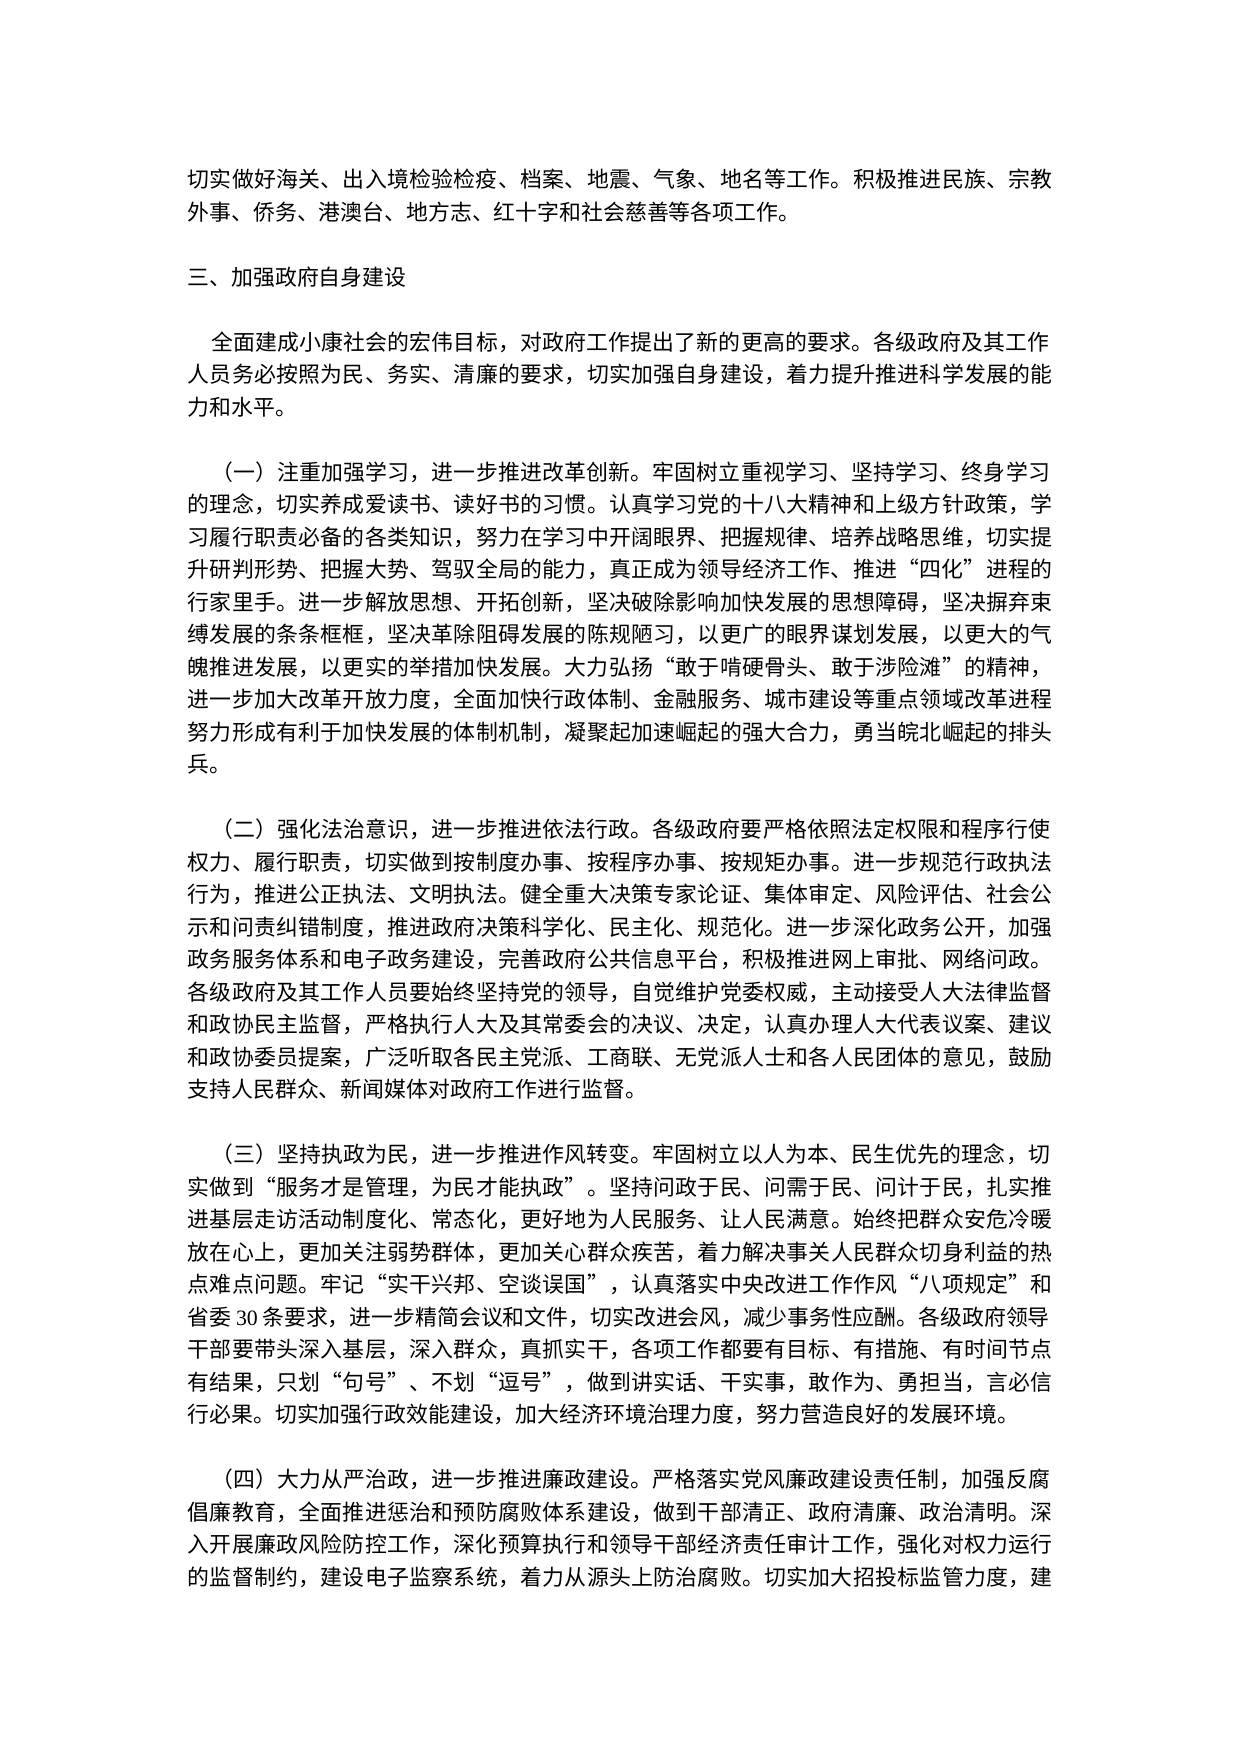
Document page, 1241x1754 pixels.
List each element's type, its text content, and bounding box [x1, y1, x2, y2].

text 三、加强政府自身建设 [187, 259, 1053, 292]
text （三）坚持执政为民，进一步推进作风转变。牢固树立以人为本、民生优先的理念，切实做到“服务才是管理，为民才能执政”。坚持问政于民、问需于民、问计于民，扎实推进基层走访活动制度化、常态化，更好地为人民服务、让人民满意。始终把群众安危冷暖放在心上，更加关注弱势群体，更加关心群众疾苦，着力解决事关人民群众切身利益的热点难点问题。牢记“实干兴邦、空谈误国”，认真落实中央改进工作作风“八项规定”和省委30条要求，进一步精简会议和文件，切实改进会风，减少事务性应酬。各级政府领导干部要带头深入基层，深入群众，真抓实干，各项工作都要有目标、有措施、有时间节点、有结果，只划“句号”、不划“逗号”，做到讲实话、干实事，敢作为、勇担当，言必信、行必果。切实加强行政效能建设，加大经济环境治理力度，努力营造良好的发展环境。 [187, 1137, 1053, 1429]
text （二）强化法治意识，进一步推进依法行政。各级政府要严格依照法定权限和程序行使权力、履行职责，切实做到按制度办事、按程序办事、按规矩办事。进一步规范行政执法行为，推进公正执法、文明执法。健全重大决策专家论证、集体审定、风险评估、社会公示和问责纠错制度，推进政府决策科学化、民主化、规范化。进一步深化政务公开，加强政务服务体系和电子政务建设，完善政府公共信息平台，积极推进网上审批、网络问政。各级政府及其工作人员要始终坚持党的领导，自觉维护党委权威，主动接受人大法律监督和政协民主监督，严格执行人大及其常委会的决议、决定，认真办理人大代表议案、建议和政协委员提案，广泛听取各民主党派、工商联、无党派人士和各人民团体的意见，鼓励支持人民群众、新闻媒体对政府工作进行监督。 [187, 812, 1053, 1104]
text （一）注重加强学习，进一步推进改革创新。牢固树立重视学习、坚持学习、终身学习的理念，切实养成爱读书、读好书的习惯。认真学习党的十八大精神和上级方针政策，学习履行职责必备的各类知识，努力在学习中开阔眼界、把握规律、培养战略思维，切实提升研判形势、把握大势、驾驭全局的能力，真正成为领导经济工作、推进“四化”进程的行家里手。进一步解放思想、开拓创新，坚决破除影响加快发展的思想障碍，坚决摒弃束缚发展的条条框框，坚决革除阻碍发展的陈规陋习，以更广的眼界谋划发展，以更大的气魄推进发展，以更实的举措加快发展。大力弘扬“敢于啃硬骨头、敢于涉险滩”的精神，进一步加大改革开放力度，全面加快行政体制、金融服务、城市建设等重点领域改革进程，努力形成有利于加快发展的体制机制，凝聚起加速崛起的强大合力，勇当皖北崛起的排头兵。 [187, 454, 1053, 779]
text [187, 1462, 1053, 1592]
text 全面建成小康社会的宏伟目标，对政府工作提出了新的更高的要求。各级政府及其工作人员务必按照为民、务实、清廉的要求，切实加强自身建设，着力提升推进科学发展的能力和水平。 [187, 324, 1053, 422]
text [187, 162, 1053, 227]
